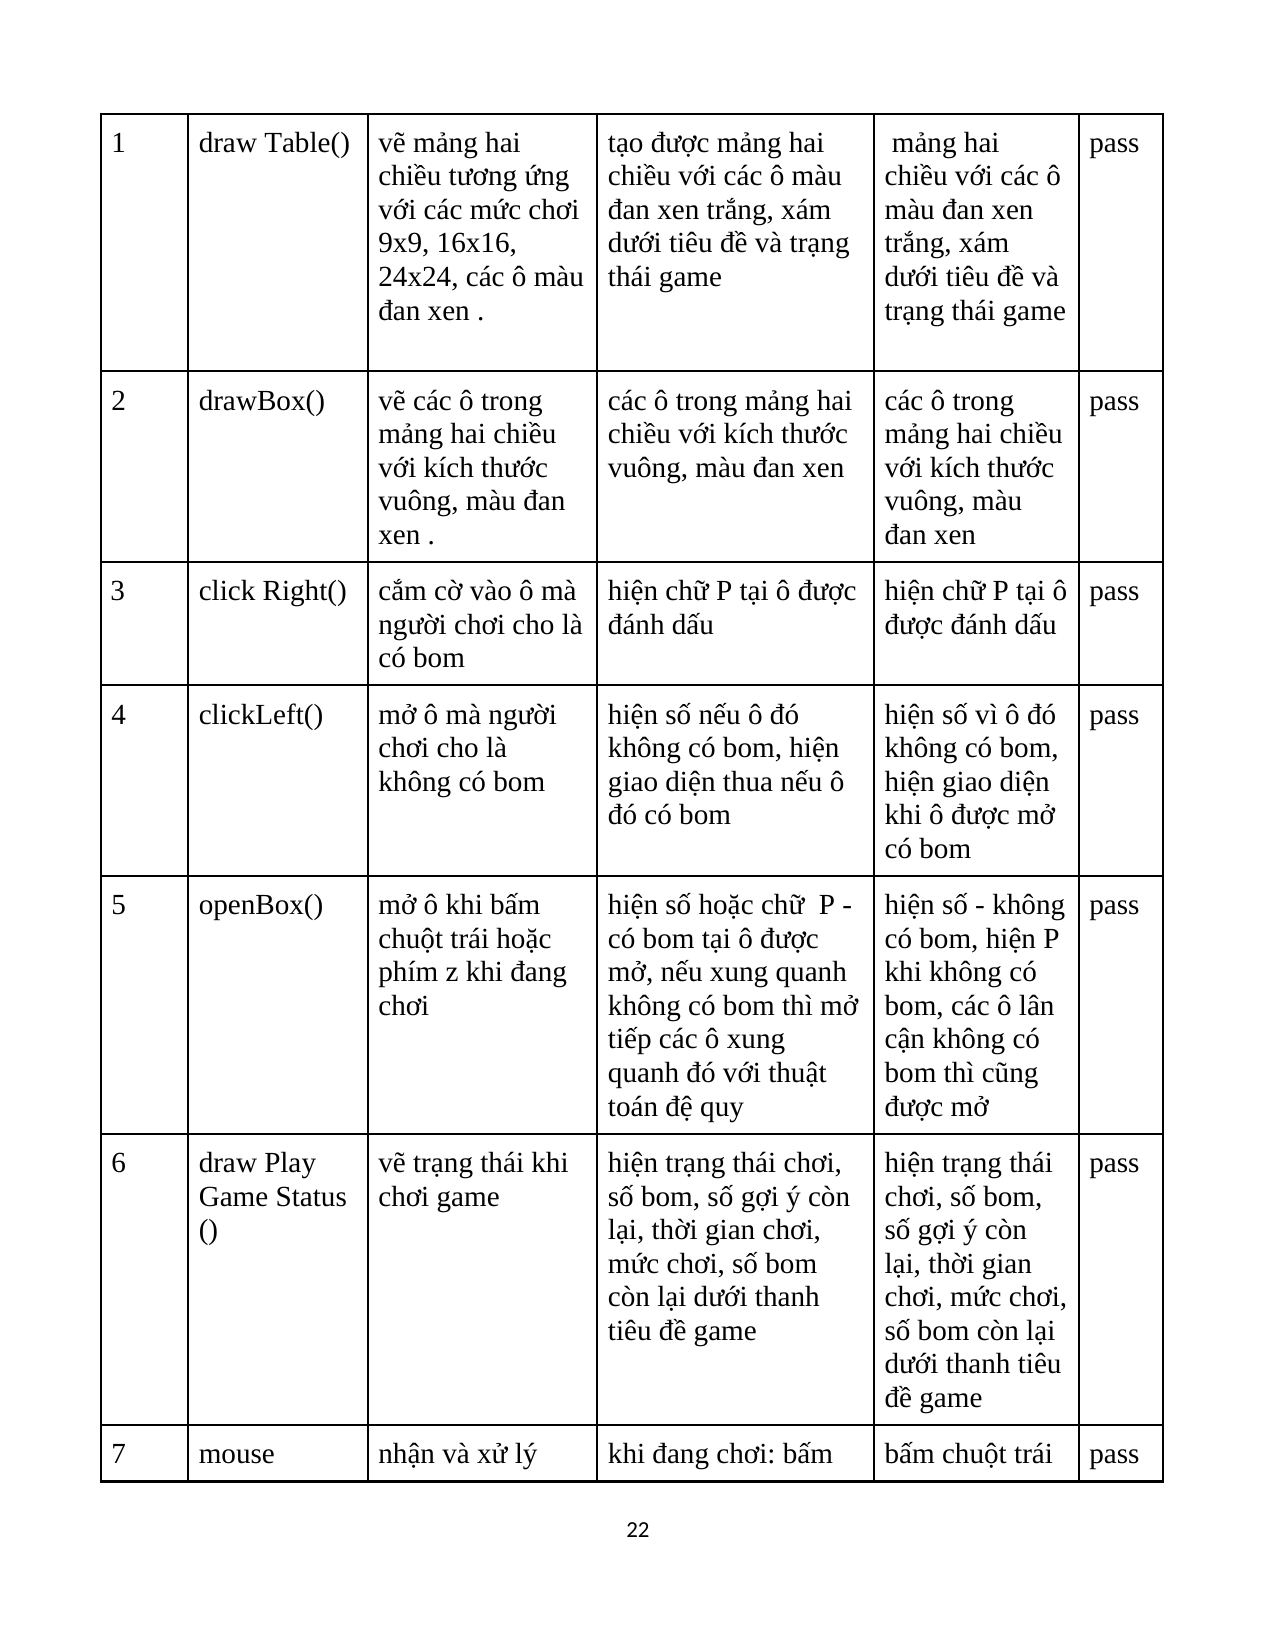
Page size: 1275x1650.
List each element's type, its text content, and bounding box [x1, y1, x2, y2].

table_cell mouse Processing() [189, 1426, 367, 1480]
table_cell mở ô khi bấm chuột trái hoặc phím z khi đang chơi [369, 877, 596, 1133]
table_cell 2 [102, 372, 187, 561]
table_cell click Right() [189, 563, 367, 684]
table_cell vẽ các ô trong mảng hai chiều với kích thước vuông, màu đan xen . [369, 372, 596, 561]
table_cell hiện số nếu ô đó không có bom, hiện giao diện thua nếu ô đó có bom [598, 686, 873, 875]
table_cell hiện số vì ô đó không có bom, hiện giao diện khi ô được mở có bom [875, 686, 1078, 875]
table_cell các ô trong mảng hai chiều với kích thước vuông, màu đan xen [875, 372, 1078, 561]
table_cell 1 [102, 115, 187, 370]
table_cell pass [1080, 115, 1162, 370]
table_cell vẽ trạng thái khi chơi game [369, 1135, 596, 1424]
table_cell hiện số - không có bom, hiện P khi không có bom, các ô lân cận không có bom thì cũng được mở [875, 877, 1078, 1133]
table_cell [875, 1426, 1078, 1480]
table_cell pass [1080, 877, 1162, 1133]
table_cell vẽ mảng hai chiều tương ứng với các mức chơi 9x9, 16x16, 24x24, các ô màu đan xen . [369, 115, 596, 370]
table_cell hiện số hoặc chữ P - có bom tại ô được mở, nếu xung quanh không có bom thì mở tiếp các ô xung quanh đó với thuật toán đệ quy [598, 877, 873, 1133]
table_cell mở ô mà người chơi cho là không có bom [369, 686, 596, 875]
table_cell drawBox() [189, 372, 367, 561]
table_cell hiện chữ P tại ô được đánh dấu [598, 563, 873, 684]
table_cell hiện trạng thái chơi, số bom, số gợi ý còn lại, thời gian chơi, mức chơi, số bom còn lại dưới thanh tiêu đề game [875, 1135, 1078, 1424]
table_cell pass [1080, 563, 1162, 684]
table_cell hiện chữ P tại ô được đánh dấu [875, 563, 1078, 684]
table_cell mảng hai chiều với các ô màu đan xen trắng, xám dưới tiêu đề và trạng thái game [875, 115, 1078, 370]
table_cell tạo được mảng hai chiều với các ô màu đan xen trắng, xám dưới tiêu đề và trạng thái game [598, 115, 873, 370]
table_cell openBox() [189, 877, 367, 1133]
table_cell clickLeft() [189, 686, 367, 875]
table_cell draw Play Game Status () [189, 1135, 367, 1424]
table_cell pass [1080, 1135, 1162, 1424]
table_cell 4 [102, 686, 187, 875]
table_cell 3 [102, 563, 187, 684]
table_cell draw Table() [189, 115, 367, 370]
table_cell pass [1080, 1426, 1162, 1480]
table_cell pass [1080, 372, 1162, 561]
table_cell hiện trạng thái chơi, số bom, số gợi ý còn lại, thời gian chơi, mức chơi, số bom còn lại dưới thanh tiêu đề game [598, 1135, 873, 1424]
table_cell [598, 1426, 873, 1480]
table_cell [369, 1426, 596, 1480]
table_cell 5 [102, 877, 187, 1133]
table_cell 6 [102, 1135, 187, 1424]
table_cell pass [1080, 686, 1162, 875]
table_cell 7 [102, 1426, 187, 1480]
table_cell các ô trong mảng hai chiều với kích thước vuông, màu đan xen [598, 372, 873, 561]
table_cell cắm cờ vào ô mà người chơi cho là có bom [369, 563, 596, 684]
